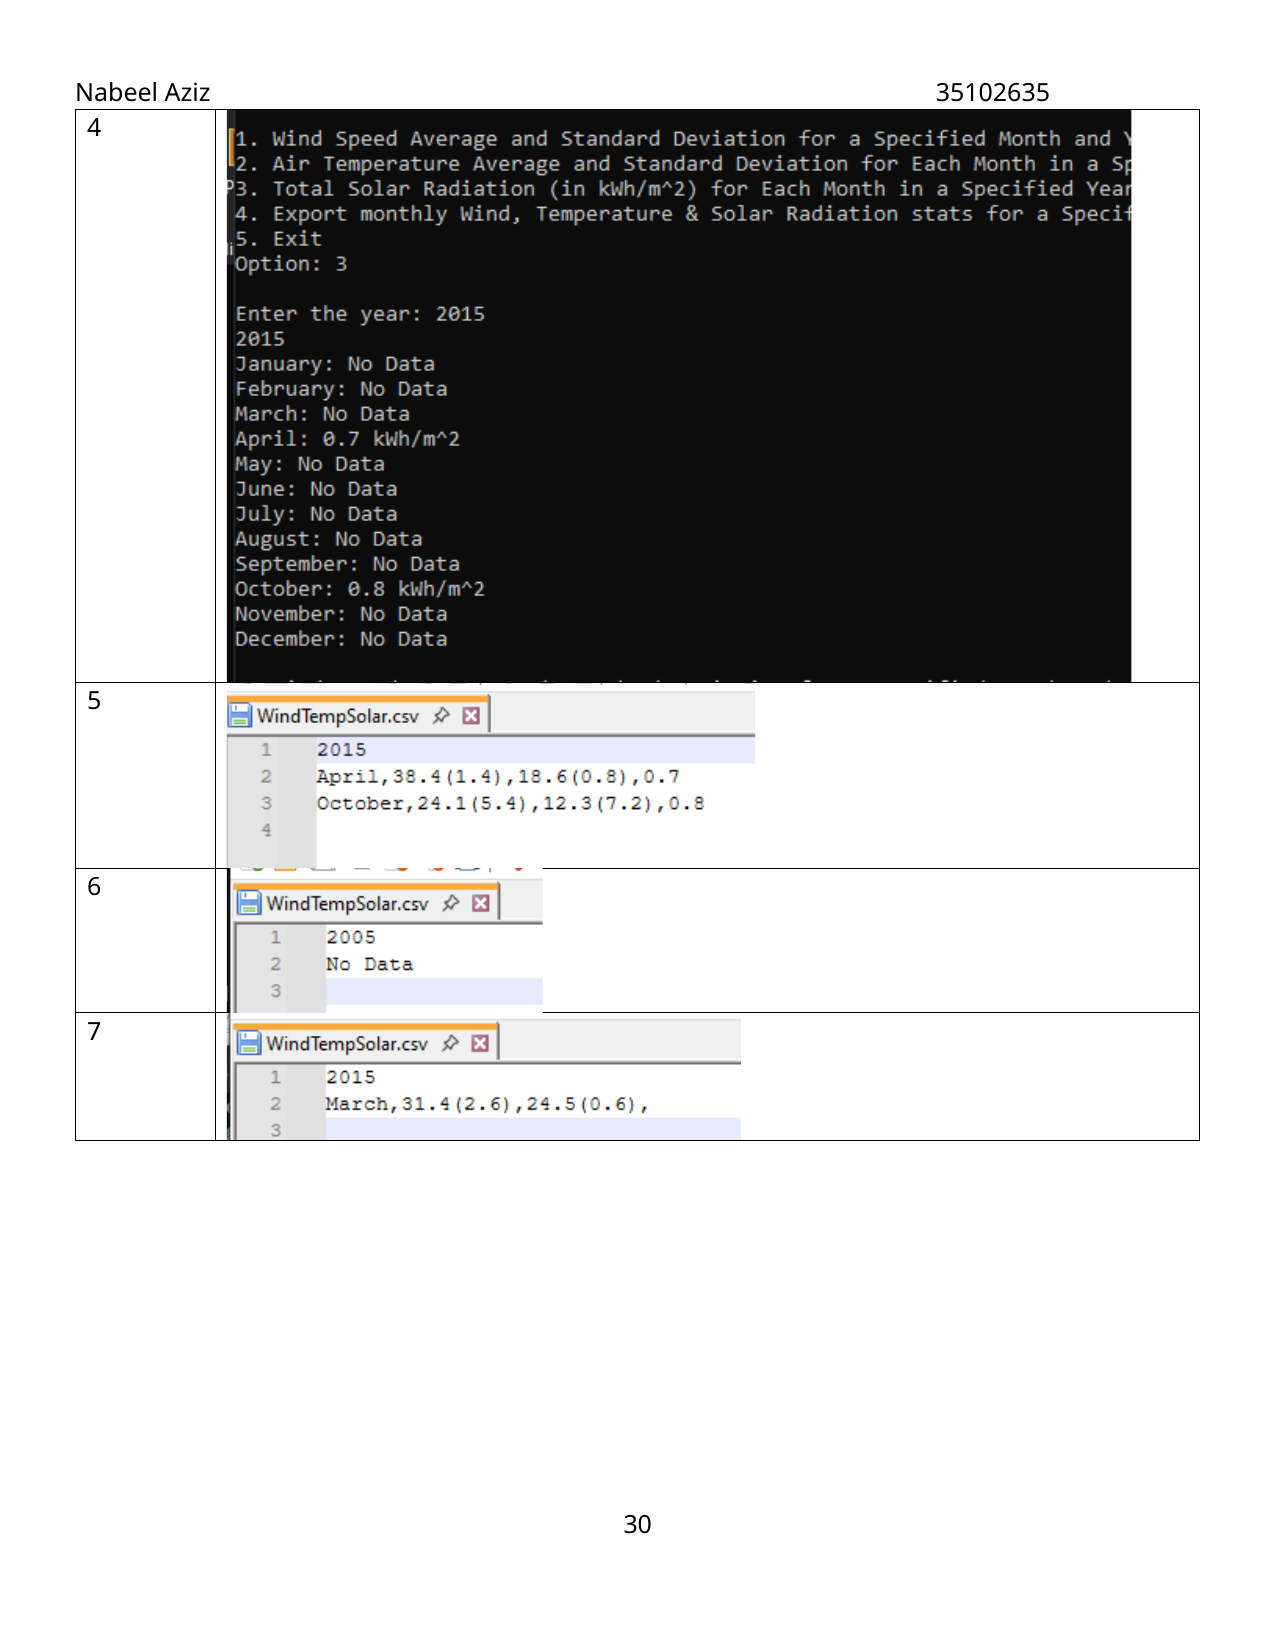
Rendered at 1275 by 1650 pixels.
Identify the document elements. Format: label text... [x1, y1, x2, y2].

picture [226, 683, 755, 1140]
table_cell 5 [76, 683, 215, 867]
table_cell [1132, 110, 1199, 682]
table_cell [543, 869, 1199, 1012]
picture [226, 110, 1132, 682]
table_cell [216, 110, 226, 682]
table_cell [216, 869, 226, 1012]
table_cell 6 [76, 869, 215, 1012]
table_cell [741, 1013, 1199, 1140]
table_cell 7 [76, 1013, 215, 1140]
table_cell [216, 1013, 226, 1140]
table_cell [216, 683, 226, 867]
table_cell 4 [76, 110, 215, 682]
table_cell [755, 683, 1199, 867]
